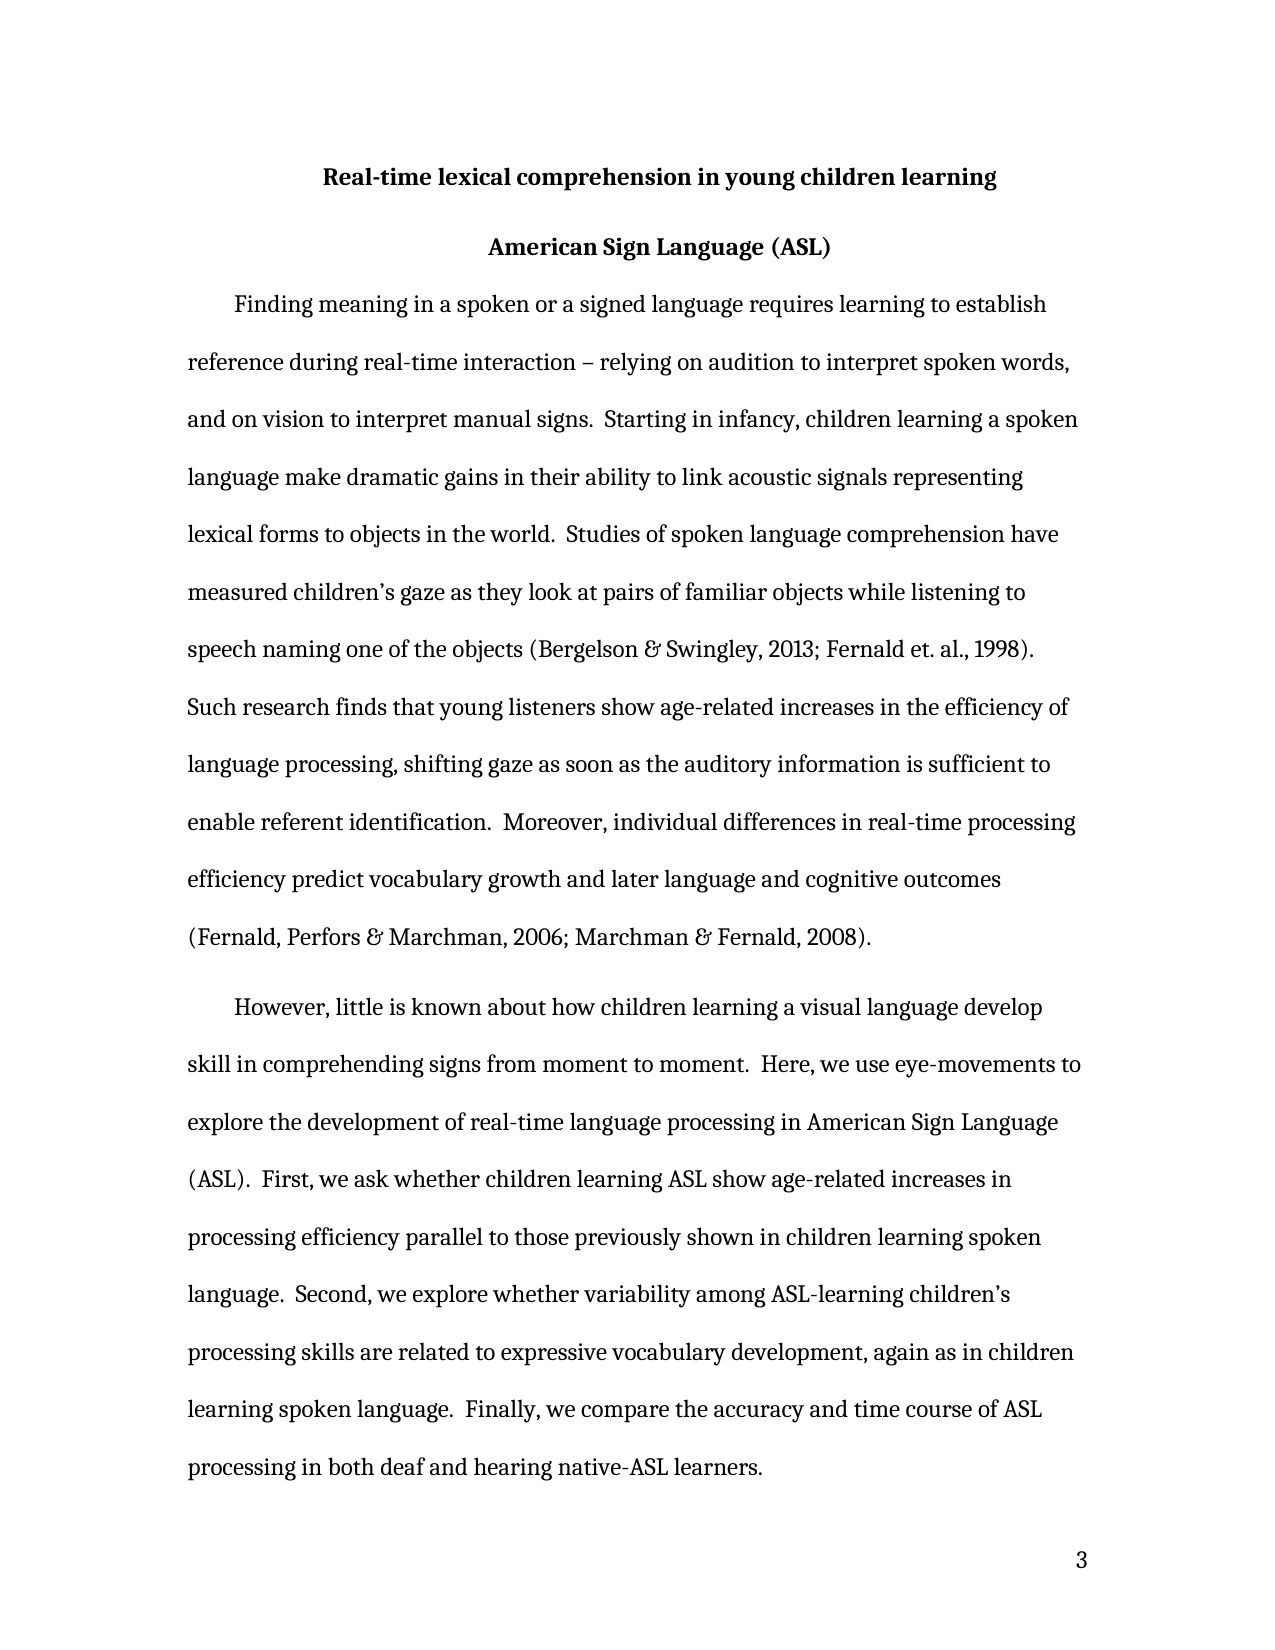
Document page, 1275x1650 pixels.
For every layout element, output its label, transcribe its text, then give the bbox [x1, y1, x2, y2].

text Finding meaning in a spoken or a signed language requires learning to establish reference during real-time interaction – relying on audition to interpret spoken words, and on vision to interpret manual signs. Starting in infancy, children learning a spoken language make dramatic gains in their ability to link acoustic signals representing lexical forms to objects in the world. Studies of spoken language comprehension have measured children’s gaze as they look at pairs of familiar objects while listening to speech naming one of the objects (Bergelson & Swingley, 2013; Fernald et. al., 1998). Such research finds that young listeners show age-related increases in the efficiency of language processing, shifting gaze as soon as the auditory information is sufficient to enable referent identification. Moreover, individual differences in real-time processing efficiency predict vocabulary growth and later language and cognitive outcomes (Fernald, Perfors & Marchman, 2006; Marchman & Fernald, 2008). [187, 290, 1087, 951]
text American Sign Language (ASL) [187, 232, 1087, 261]
text Real-time lexical comprehension in young children learning [187, 162, 1087, 191]
text However, little is known about how children learning a visual language develop skill in comprehending signs from moment to moment. Here, we use eye-movements to explore the development of real-time language processing in American Sign Language (ASL). First, we ask whether children learning ASL show age-related increases in processing efficiency parallel to those previously shown in children learning spoken language. Second, we explore whether variability among ASL-learning children’s processing skills are related to expressive vocabulary development, again as in children learning spoken language. Finally, we compare the accuracy and time course of ASL processing in both deaf and hearing native-ASL learners. [187, 992, 1087, 1481]
